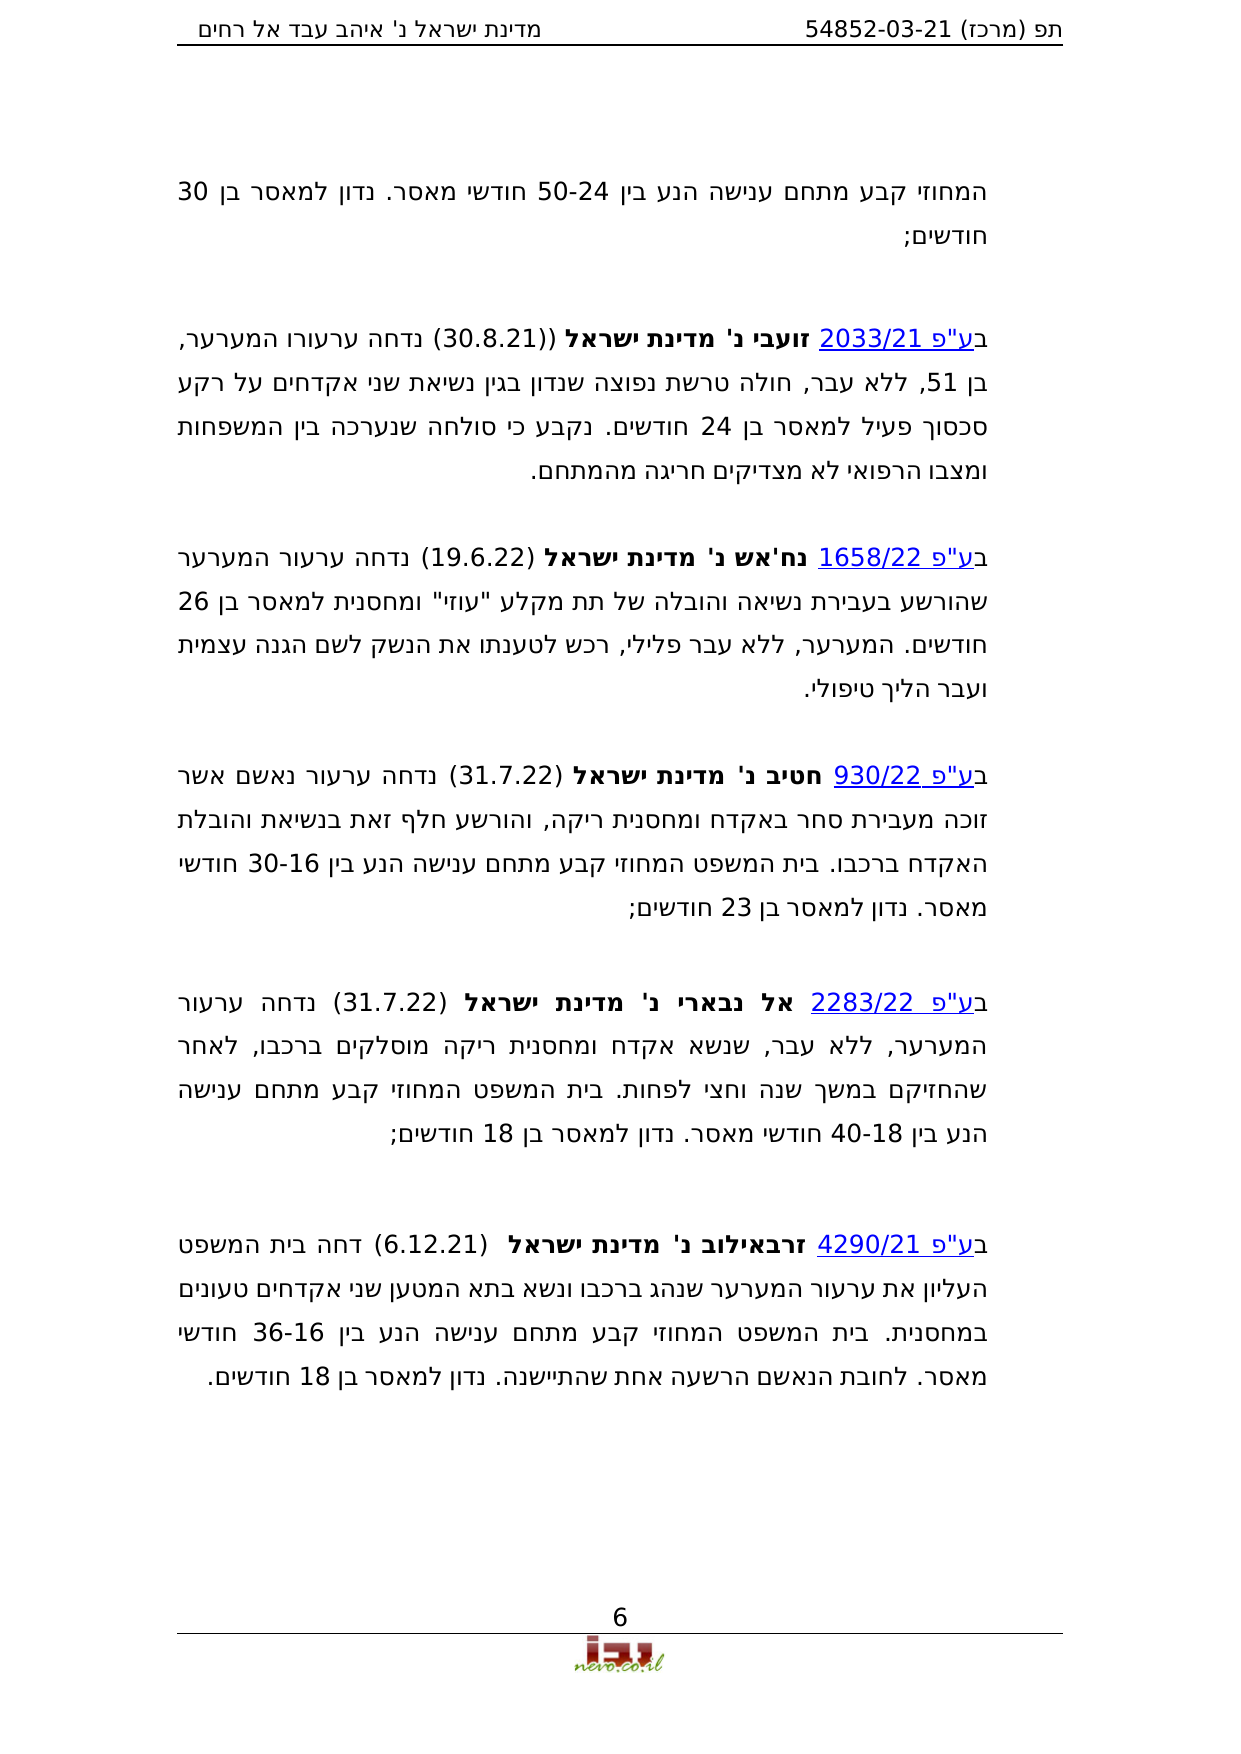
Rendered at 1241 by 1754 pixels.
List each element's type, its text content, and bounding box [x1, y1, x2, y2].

list בע"פ 4290/21 זרבאילוב נ' מדינת ישראל (6.12.21) דחה בית המשפט העליון את ערעור המערער שנהג ברכבו ונשא בתא המטען שני אקדחים טעונים במחסנית. בית המשפט המחוזי קבע מתחם ענישה הנע בין 36-16 חודשי מאסר. לחובת הנאשם הרשעה אחת שהתיישנה. נדון למאסר בן 18 חודשים. [177, 1230, 988, 1391]
text בע"פ 1658/22 נח'אש נ' מדינת ישראל (19.6.22) נדחה ערעור המערער שהורשע בעבירת נשיאה והובלה של תת מקלע "עוזי" ומחסנית למאסר בן 26 חודשים. המערער, ללא עבר פלילי, רכש לטענתו את הנשק לשם הגנה עצמית ועבר הליך טיפולי. [177, 543, 988, 704]
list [177, 177, 988, 250]
picture [574, 1635, 666, 1673]
text בע"פ 2033/21 זועבי נ' מדינת ישראל ((30.8.21) נדחה ערעורו המערער, בן 51, ללא עבר, חולה טרשת נפוצה שנדון בגין נשיאת שני אקדחים על רקע סכסוך פעיל למאסר בן 24 חודשים. נקבע כי סולחה שנערכה בין המשפחות ומצבו הרפואי לא מצדיקים חריגה מהמתחם. [177, 324, 988, 485]
text בע"פ 930/22 חטיב נ' מדינת ישראל (31.7.22) נדחה ערעור נאשם אשר זוכה מעבירת סחר באקדח ומחסנית ריקה, והורשע חלף זאת בנשיאת והובלת האקדח ברכבו. בית המשפט המחוזי קבע מתחם ענישה הנע בין 30-16 חודשי מאסר. נדון למאסר בן 23 חודשים; [177, 761, 988, 922]
list בע"פ 2283/22 אל נבארי נ' מדינת ישראל (31.7.22) נדחה ערעור המערער, ללא עבר, שנשא אקדח ומחסנית ריקה מוסלקים ברכבו, לאחר שהחזיקם במשך שנה וחצי לפחות. בית המשפט המחוזי קבע מתחם ענישה הנע בין 40-18 חודשי מאסר. נדון למאסר בן 18 חודשים; [177, 988, 988, 1148]
